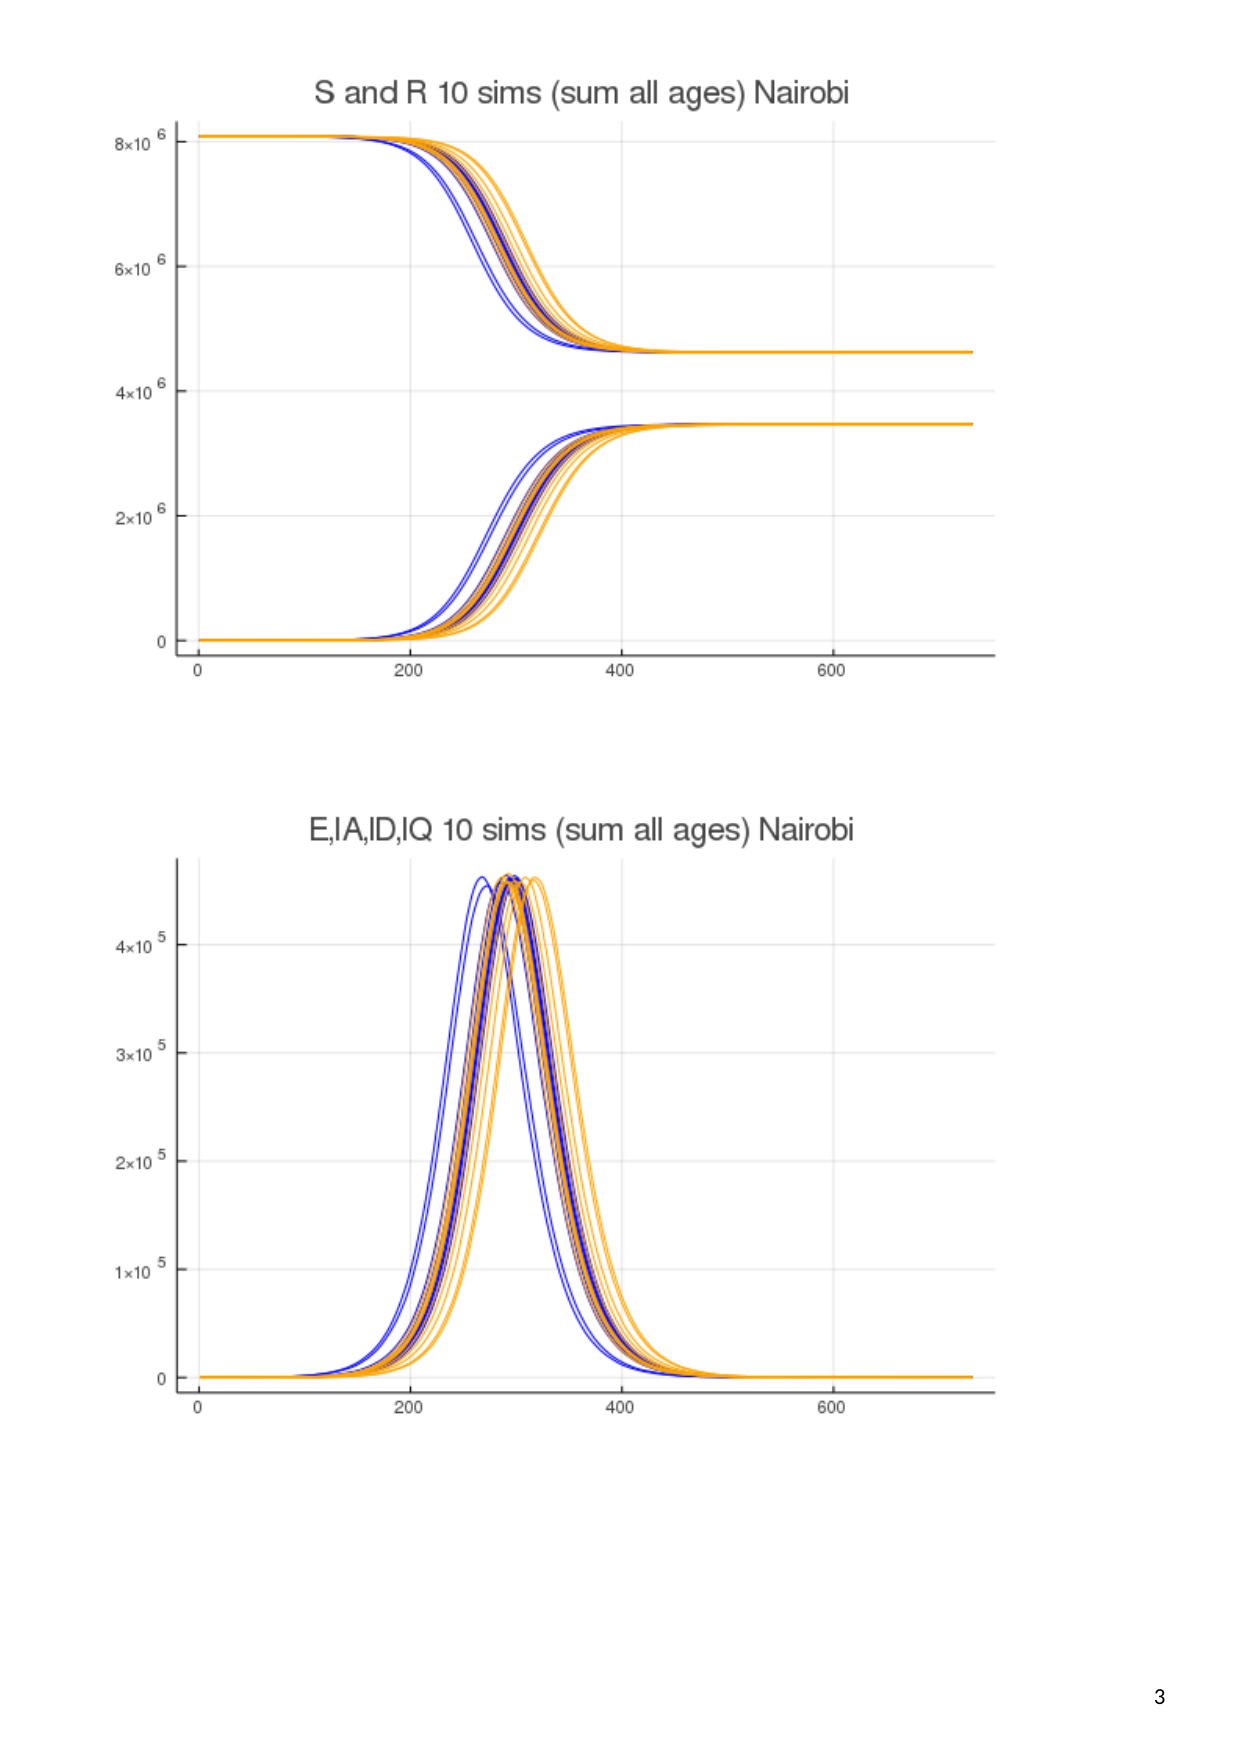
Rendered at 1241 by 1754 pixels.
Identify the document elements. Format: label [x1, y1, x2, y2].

picture [75, 74, 1014, 700]
picture [75, 811, 1014, 1437]
